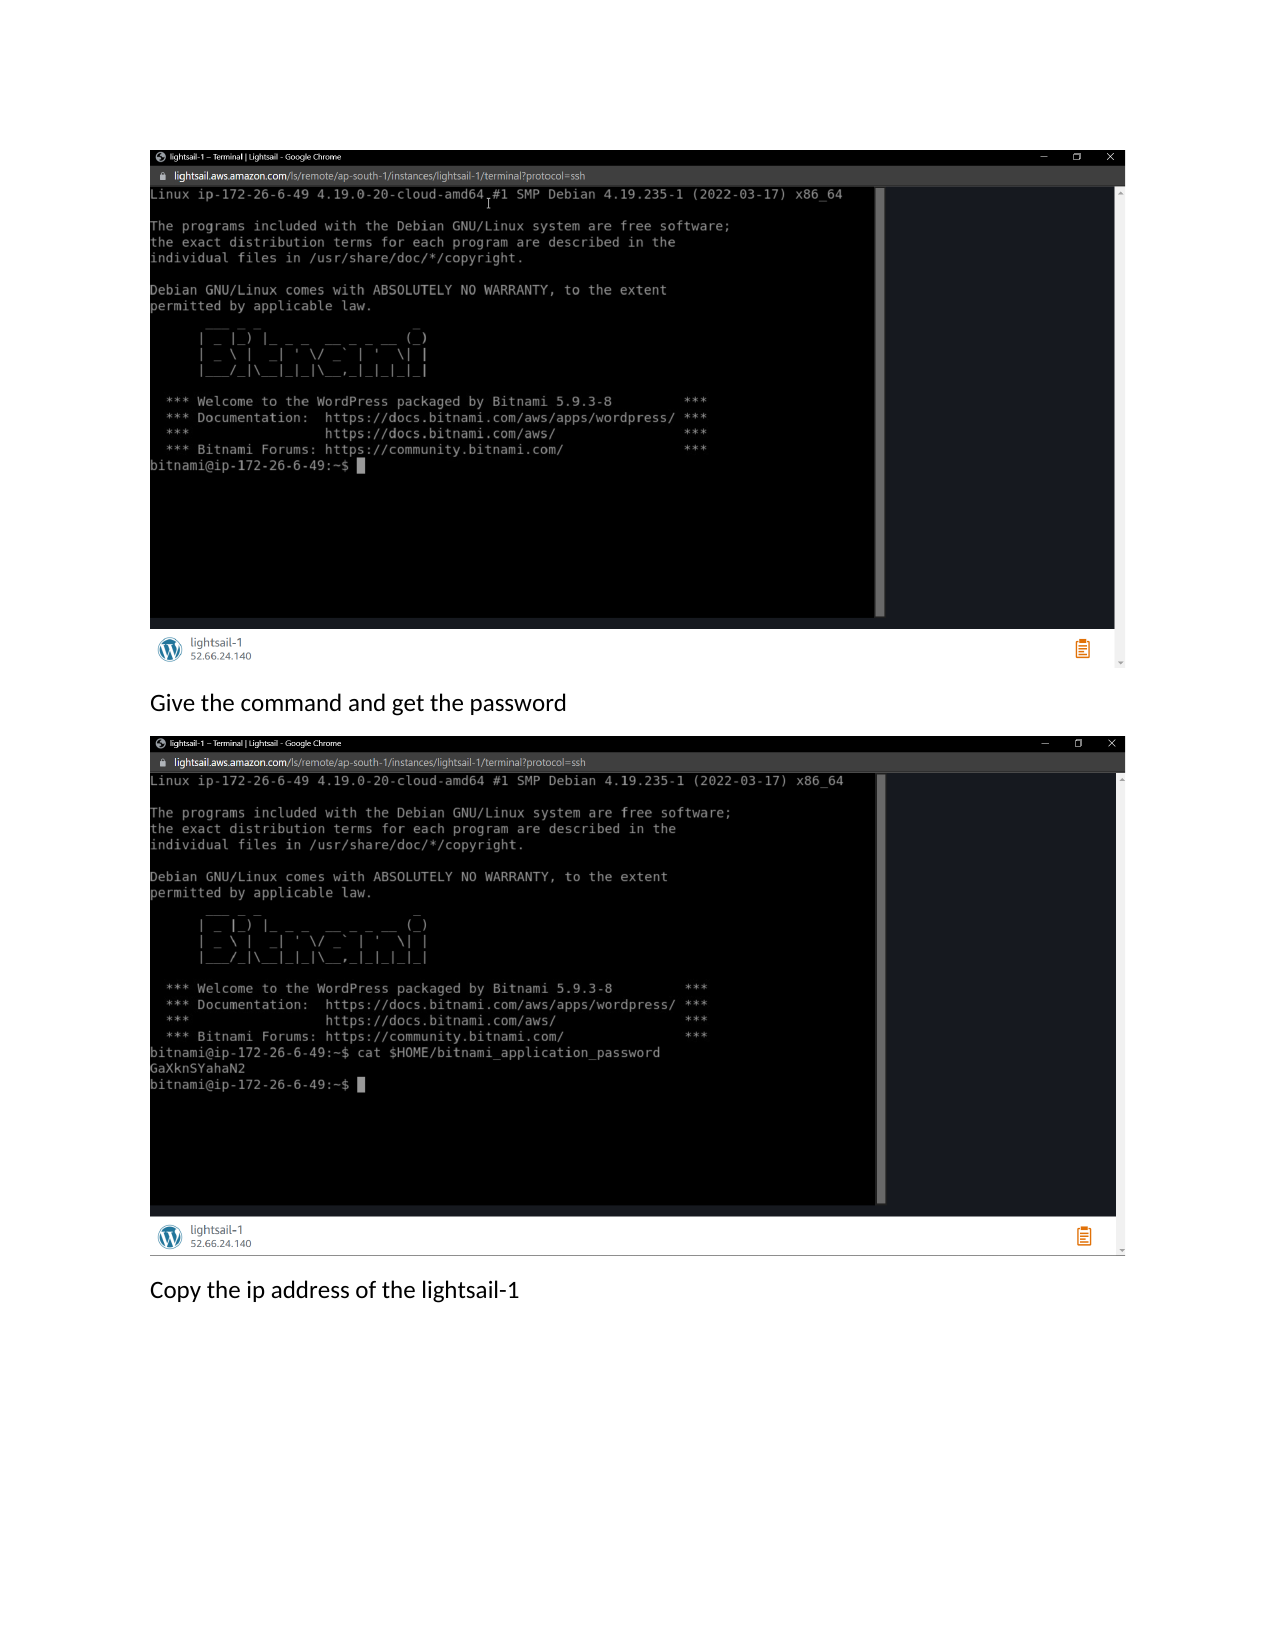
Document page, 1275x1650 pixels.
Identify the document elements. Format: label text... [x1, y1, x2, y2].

picture [150, 150, 1125, 668]
text Give the command and get the password [150, 687, 1125, 717]
picture [150, 736, 1125, 1256]
text Copy the ip address of the lightsail-1 [150, 1274, 1125, 1304]
